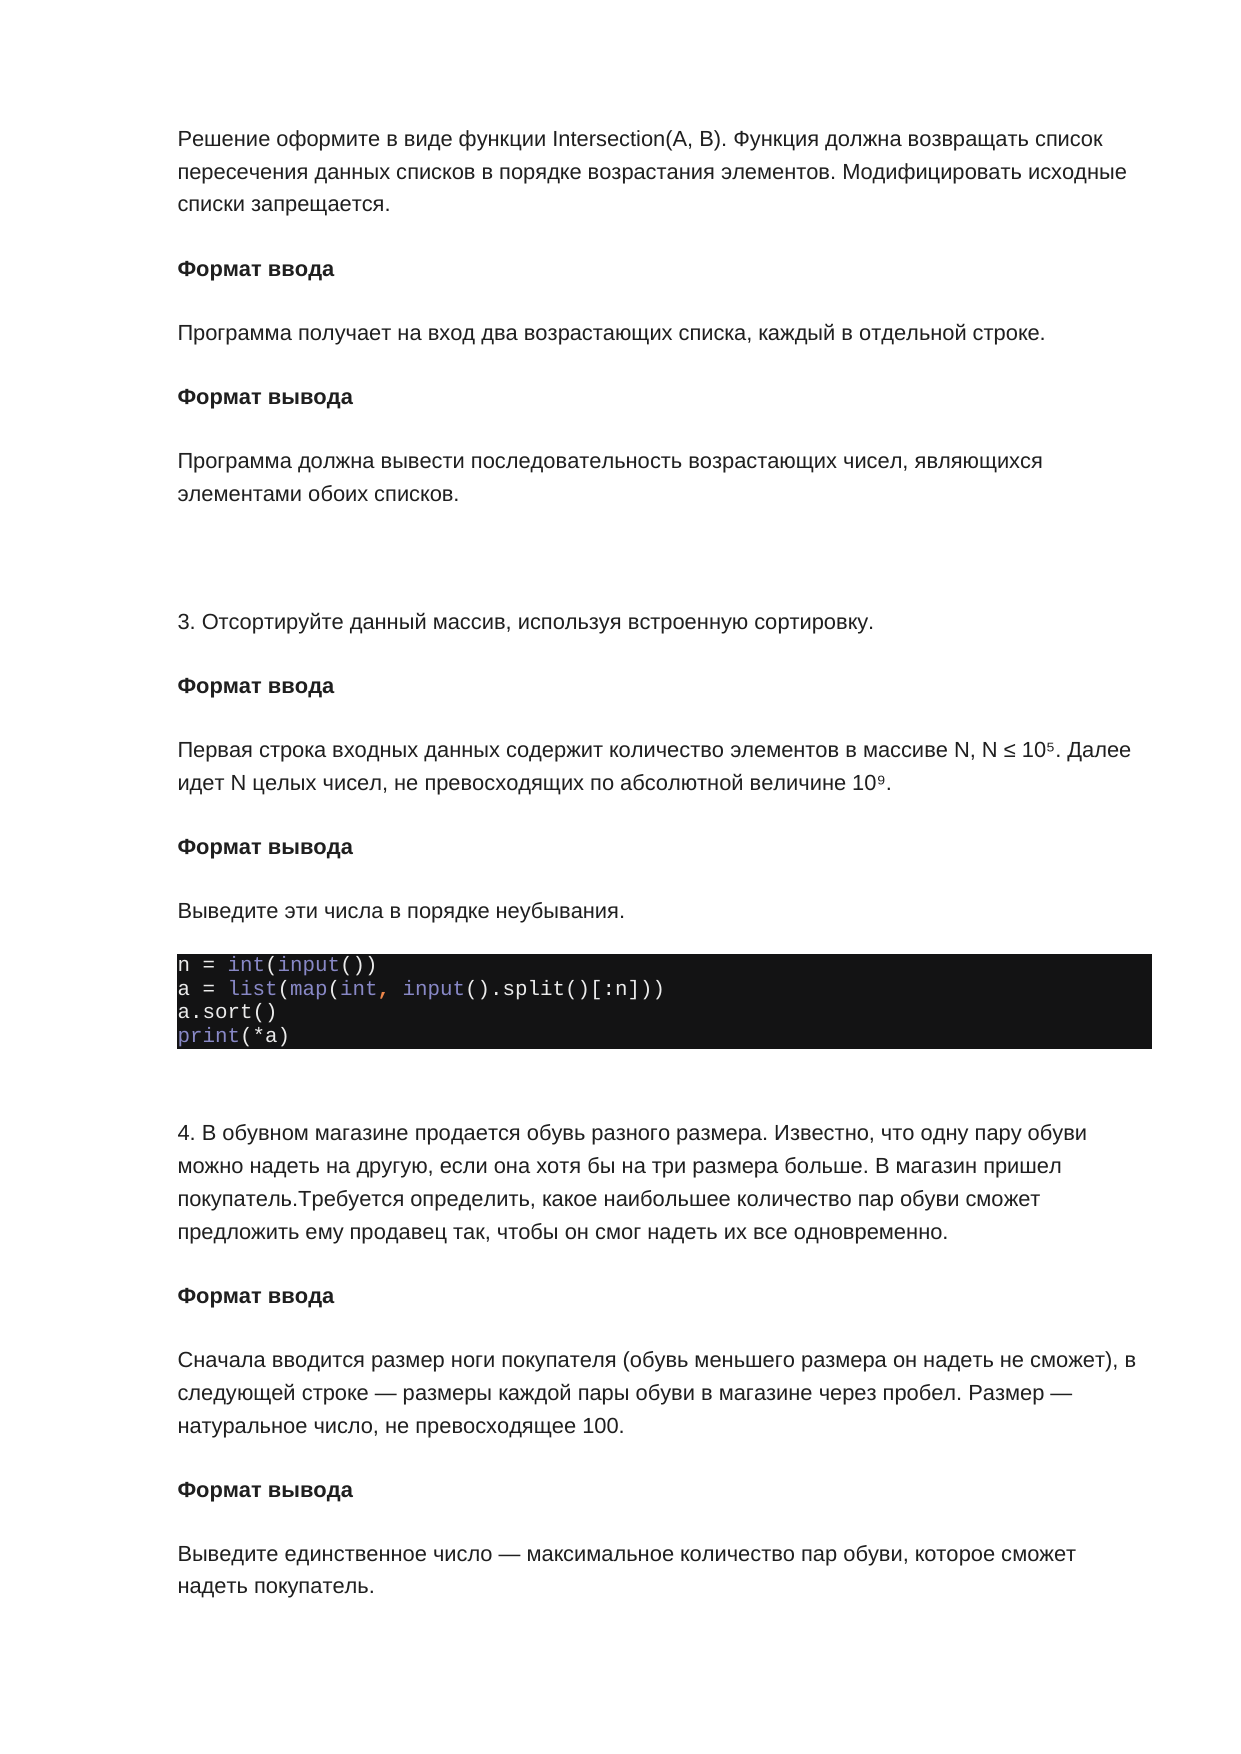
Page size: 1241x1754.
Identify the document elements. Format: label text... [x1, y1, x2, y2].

text Сначала вводится размер ноги покупателя (обувь меньшего размера он надеть не сможет), в следующей строке — размеры каждой пары обуви в магазине через пробел. Размер — натуральное число, не превосходящее 100. [177, 1339, 1152, 1438]
text Первая строка входных данных содержит количество элементов в массиве N, N ≤ 10⁵. Далее идет N целых чисел, не превосходящих по абсолютной величине 10⁹. [177, 729, 1152, 795]
text 3. Отсортируйте данный массив, используя встроенную сортировку. [177, 601, 1152, 634]
text Формат ввода [177, 1275, 1152, 1308]
text Формат вывода [177, 1469, 1152, 1502]
text 4. В обувном магазине продается обувь разного размера. Известно, что одну пару обуви можно надеть на другую, если она хотя бы на три размера больше. В магазин пришел покупатель.Требуется определить, какое наибольшее количество пар обуви сможет предложить ему продавец так, чтобы он смог надеть их все одновременно. [177, 1113, 1152, 1244]
text Выведите единственное число — максимальное количество пар обуви, которое сможет надеть покупатель. [177, 1533, 1152, 1599]
text Программа получает на вход два возрастающих списка, каждый в отдельной строке. [177, 312, 1152, 345]
text Формат вывода [177, 826, 1152, 859]
text Выведите эти числа в порядке неубывания. [177, 890, 1152, 923]
text n = int(input()) a = list(map(int, input().split()[:n])) a.sort() print(*a) [177, 954, 1152, 1049]
text Формат вывода [177, 376, 1152, 409]
text Решение оформите в виде функции Intersection(A, B). Функция должна возвращать список пересечения данных списков в порядке возрастания элементов. Модифицировать исходные списки запрещается. [177, 118, 1152, 217]
text Формат ввода [177, 248, 1152, 281]
text Формат ввода [177, 665, 1152, 698]
text Программа должна вывести последовательность возрастающих чисел, являющихся элементами обоих списков. [177, 440, 1152, 506]
